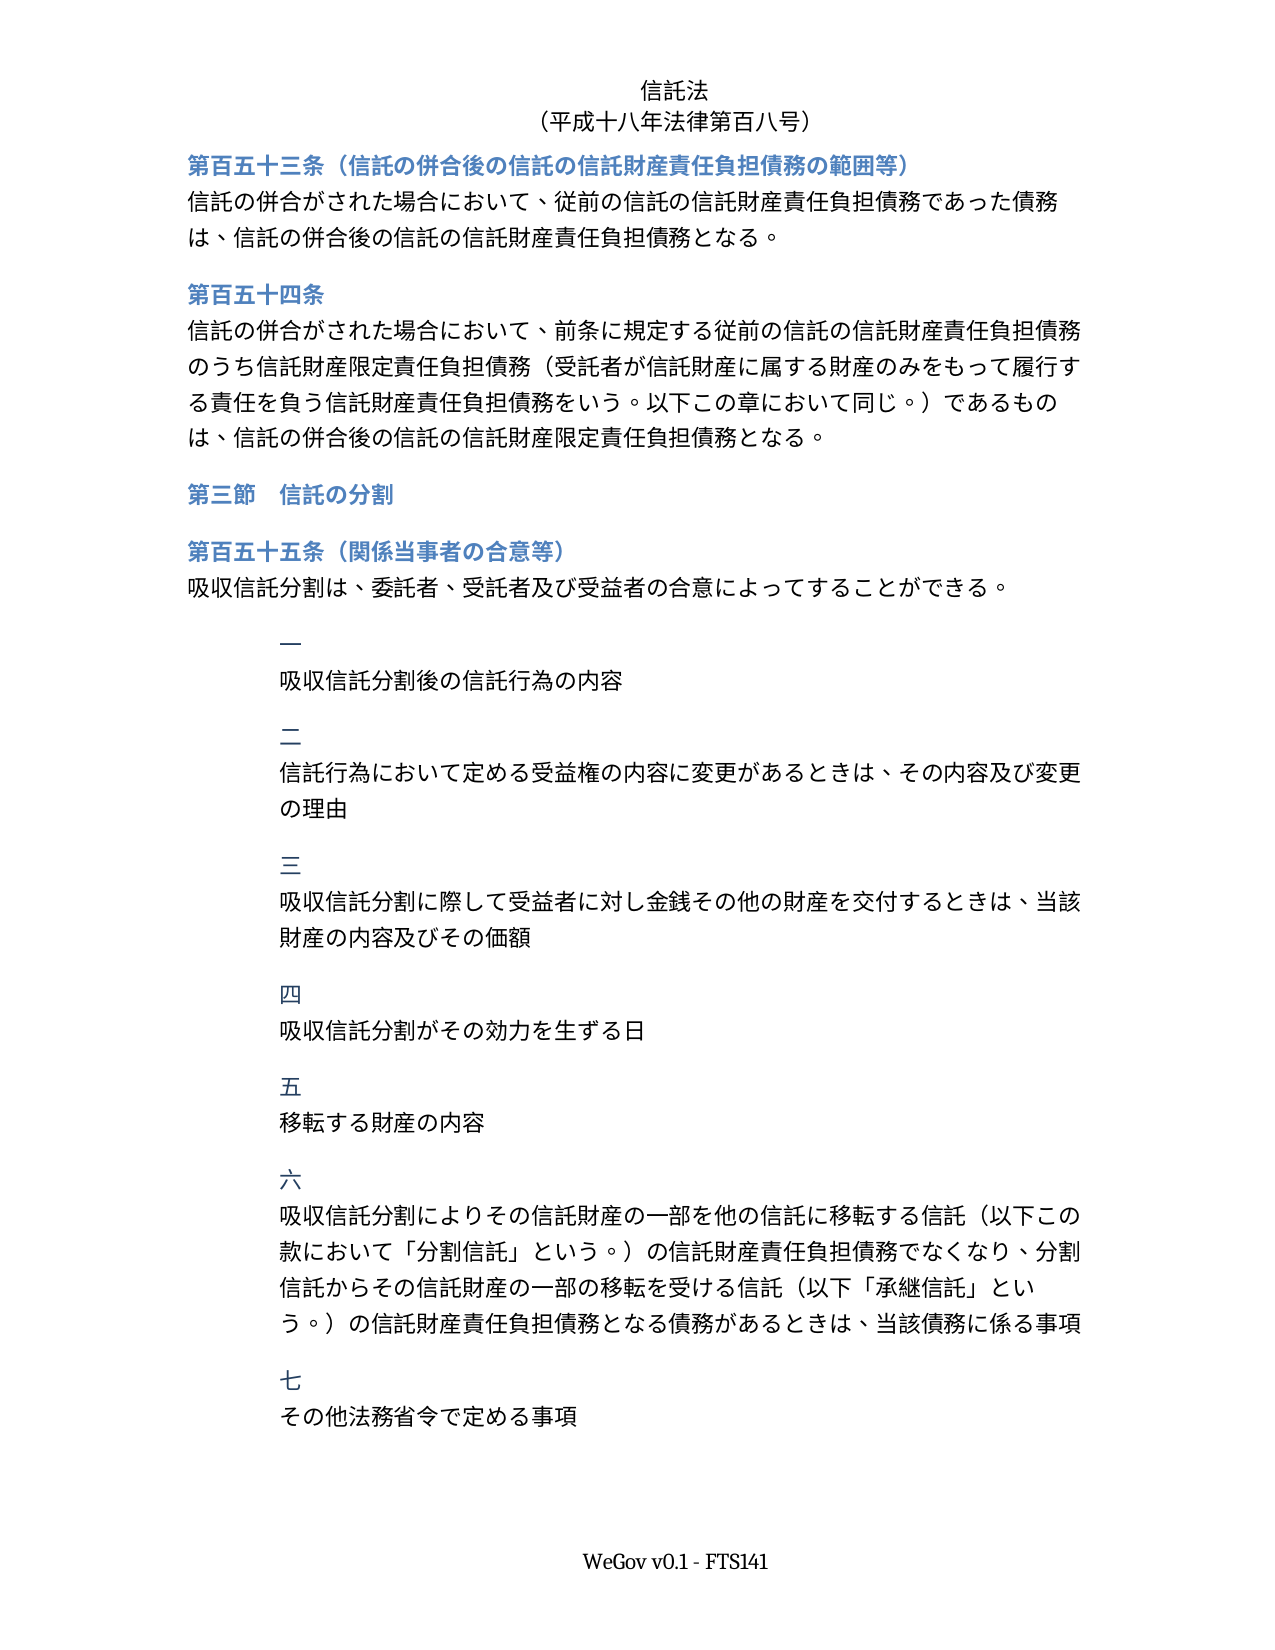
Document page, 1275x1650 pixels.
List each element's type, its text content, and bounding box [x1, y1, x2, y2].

text 吸収信託分割によりその信託財産の一部を他の信託に移転する信託（以下この款において「分割信託」という。）の信託財産責任負担債務でなくなり、分割信託からその信託財産の一部の移転を受ける信託（以下「承継信託」という。）の信託財産責任負担債務となる債務があるときは、当該債務に係る事項 [279, 1200, 1087, 1339]
subtitle 第百五十五条（関係当事者の合意等） [187, 536, 1087, 567]
subtitle 六 [279, 1164, 1087, 1195]
subtitle 第百五十三条（信託の併合後の信託の信託財産責任負担債務の範囲等） [187, 150, 1087, 181]
subtitle 第三節 信託の分割 [187, 479, 1087, 510]
subtitle 五 [279, 1071, 1087, 1103]
subtitle 二 [279, 721, 1087, 753]
text 吸収信託分割に際して受益者に対し金銭その他の財産を交付するときは、当該財産の内容及びその価額 [279, 886, 1087, 953]
text 信託の併合がされた場合において、前条に規定する従前の信託の信託財産責任負担債務のうち信託財産限定責任負担債務（受託者が信託財産に属する財産のみをもって履行する責任を負う信託財産責任負担債務をいう。以下この章において同じ。）であるものは、信託の併合後の信託の信託財産限定責任負担債務となる。 [187, 314, 1087, 454]
subtitle 一 [279, 629, 1087, 660]
subtitle 第百五十四条 [187, 279, 1087, 310]
text 吸収信託分割後の信託行為の内容 [279, 664, 1087, 696]
text 信託の併合がされた場合において、従前の信託の信託財産責任負担債務であった債務は、信託の併合後の信託の信託財産責任負担債務となる。 [187, 186, 1087, 253]
text 信託行為において定める受益権の内容に変更があるときは、その内容及び変更の理由 [279, 757, 1087, 824]
subtitle 七 [279, 1364, 1087, 1396]
text 吸収信託分割は、委託者、受託者及び受益者の合意によってすることができる。 [187, 572, 1087, 603]
text 移転する財産の内容 [279, 1107, 1087, 1138]
text 吸収信託分割がその効力を生ずる日 [279, 1014, 1087, 1046]
subtitle 三 [279, 850, 1087, 881]
text その他法務省令で定める事項 [279, 1401, 1087, 1432]
subtitle 四 [279, 979, 1087, 1010]
